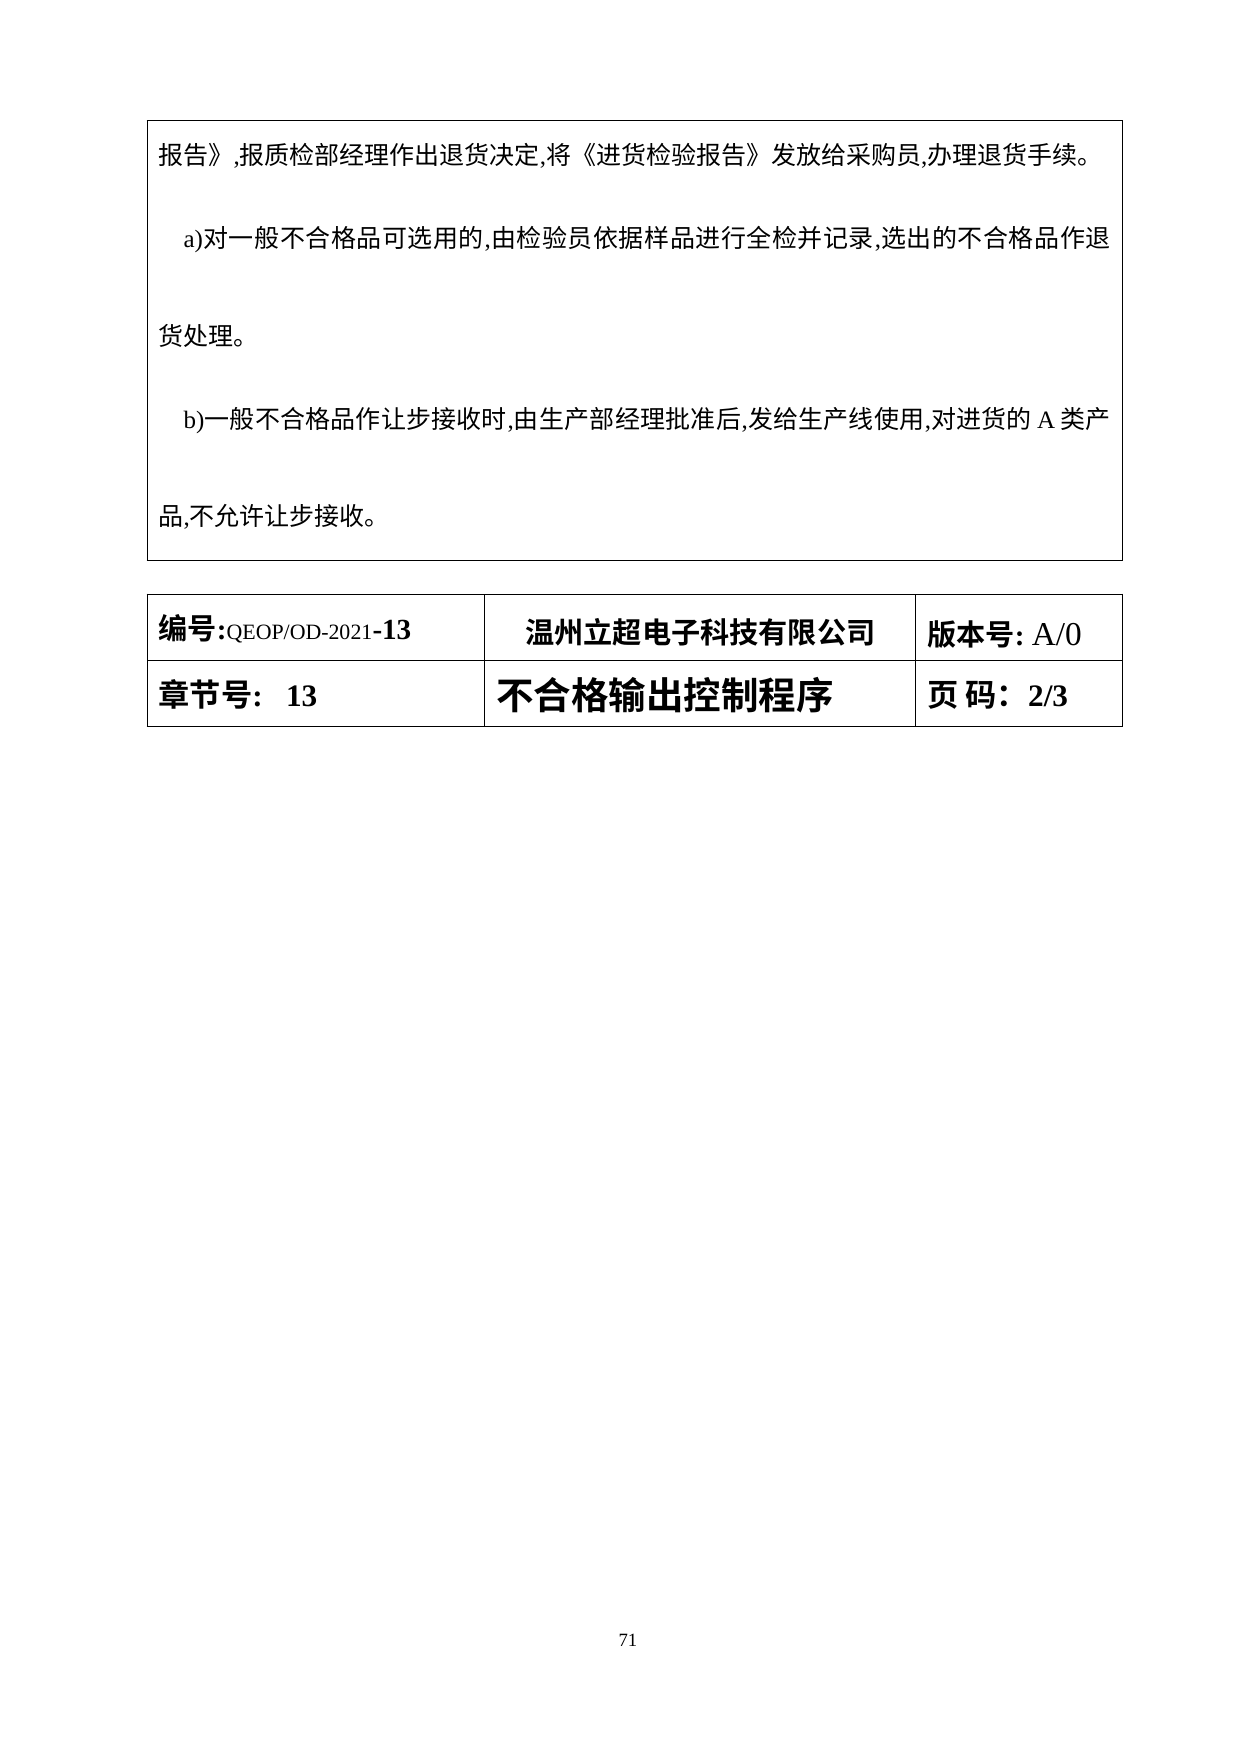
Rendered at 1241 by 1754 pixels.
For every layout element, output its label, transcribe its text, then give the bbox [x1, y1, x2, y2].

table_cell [148, 121, 1122, 560]
table_cell 页 码：2/3 [916, 661, 1122, 726]
table_header 温州立超电子科技有限公司 [485, 595, 915, 659]
table_cell 不合格输出控制程序 [485, 661, 915, 726]
table_header 编号:QEOP/OD-2021-13 [148, 595, 484, 659]
table_cell 章节号: 13 [148, 661, 484, 726]
table_header 版本号: A/0 [916, 595, 1122, 659]
